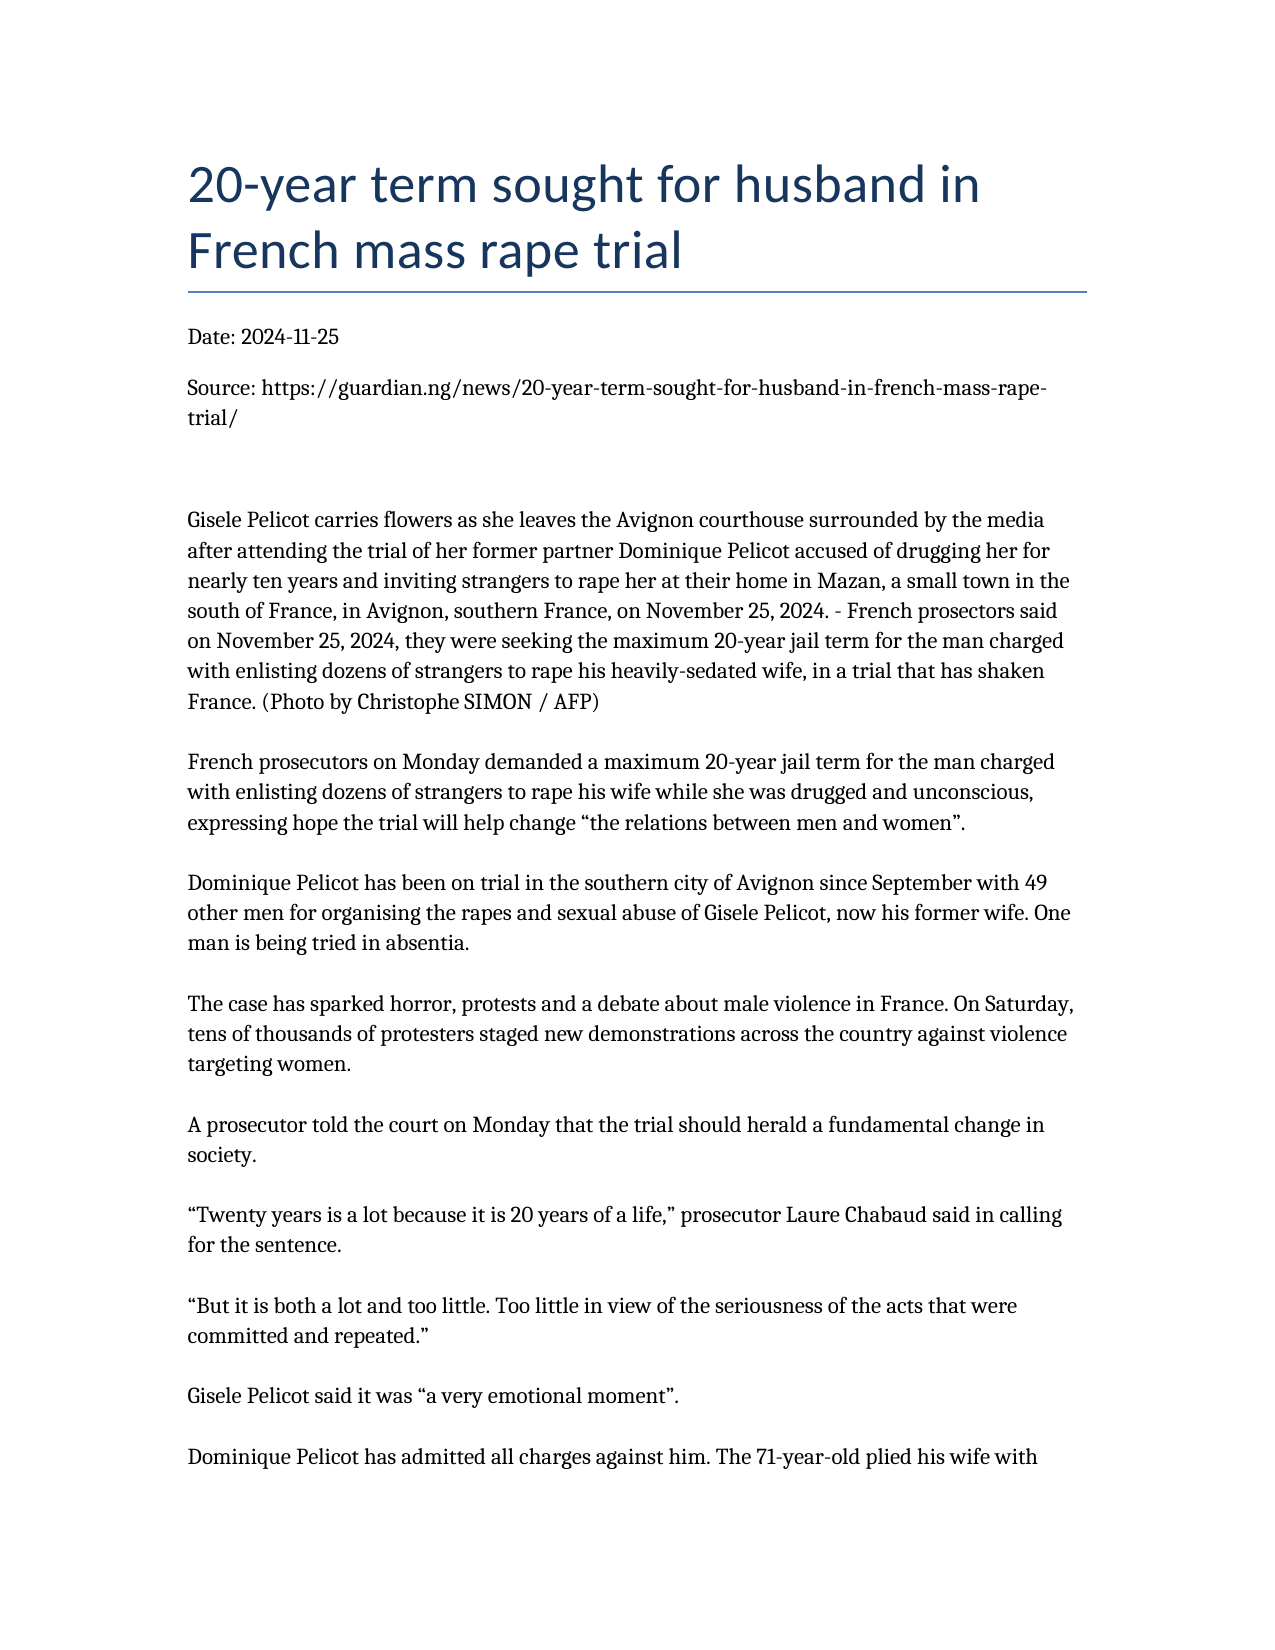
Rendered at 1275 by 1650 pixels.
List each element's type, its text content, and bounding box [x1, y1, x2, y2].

text Date: 2024-11-25 [187, 324, 1087, 350]
text Source: https://guardian.ng/news/20-year-term-sought-for-husband-in-french-mass-rape-trial/ [187, 375, 1087, 432]
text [187, 507, 1087, 1470]
title 20-year term sought for husband in French mass rape trial [187, 150, 1087, 293]
